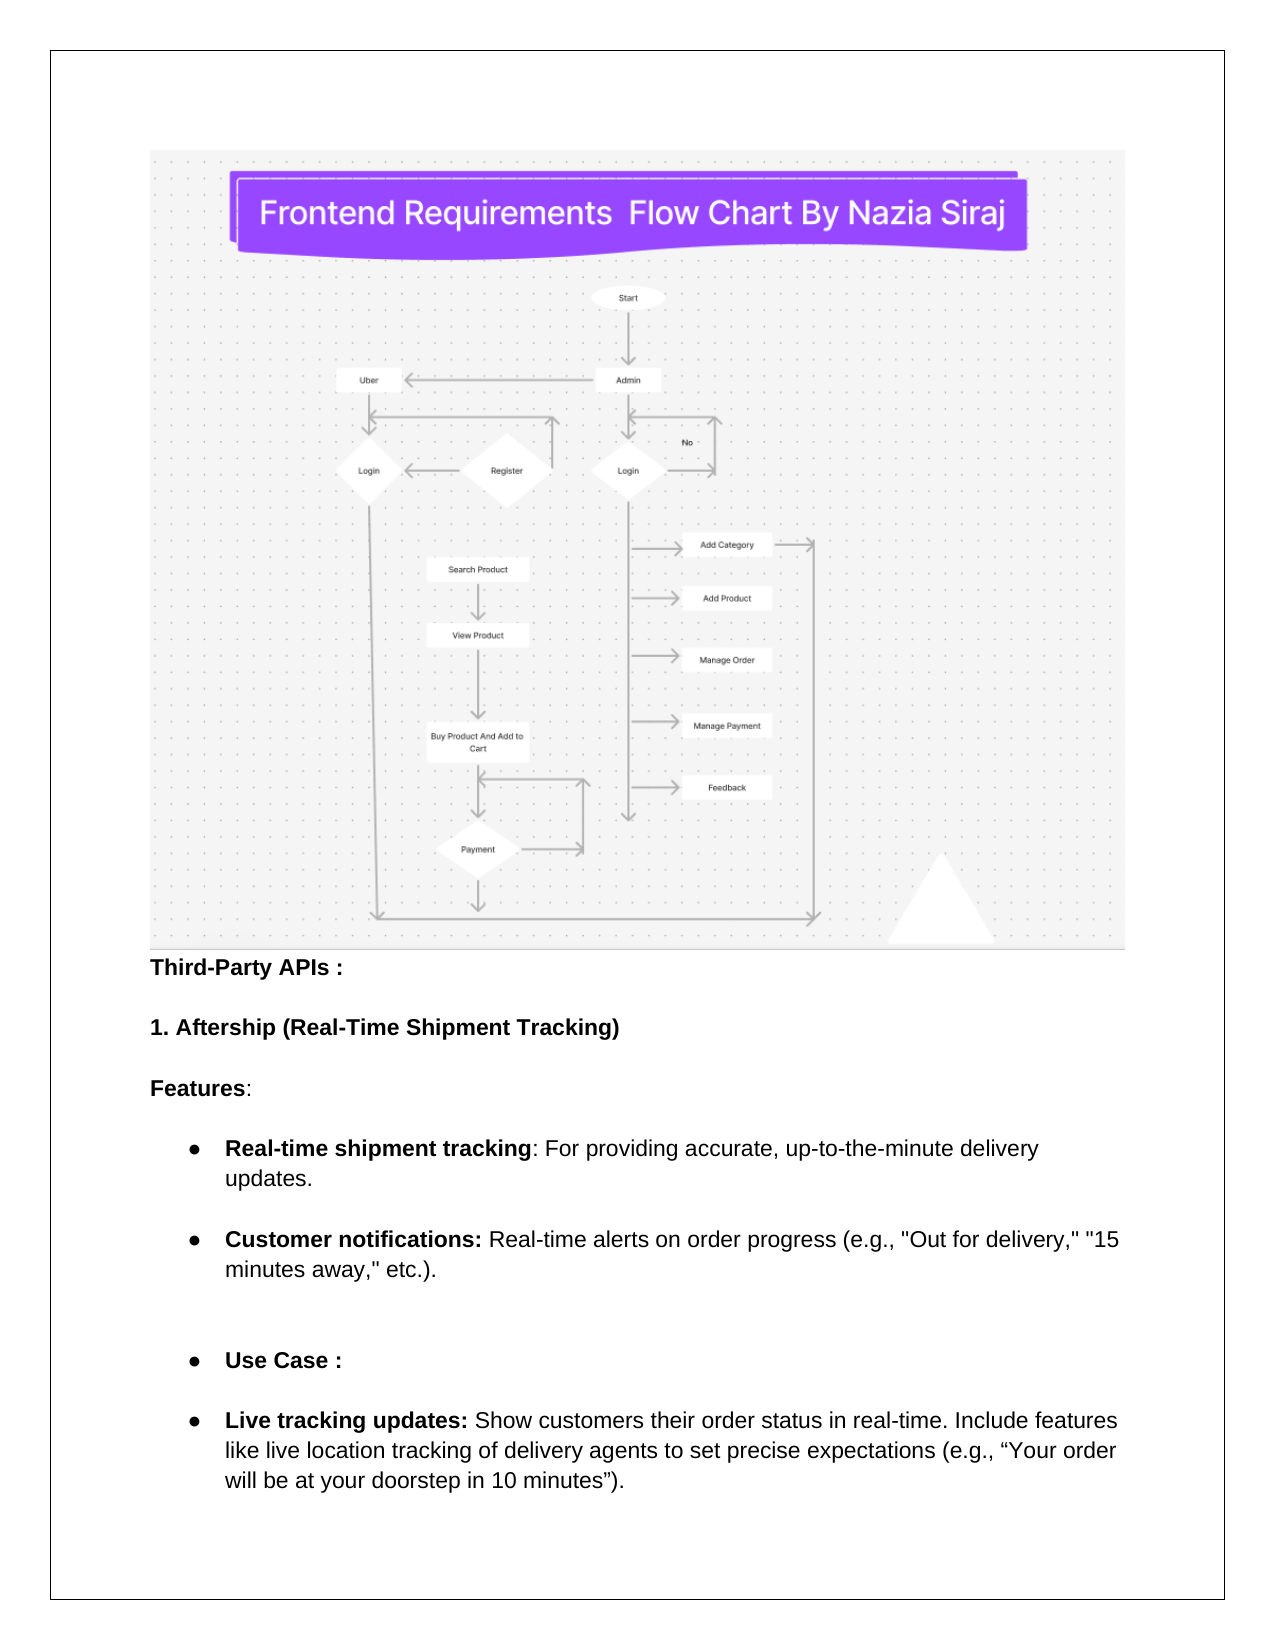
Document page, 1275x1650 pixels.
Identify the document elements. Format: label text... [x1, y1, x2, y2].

list Live tracking updates: Show customers their order status in real-time. Include features like live location tracking of delivery agents to set precise expectations (e.g., “Your order will be at your doorstep in 10 minutes”). [187, 1407, 1125, 1494]
list Customer notifications: Real-time alerts on order progress (e.g., "Out for delivery," "15 minutes away," etc.). [187, 1226, 1125, 1282]
picture [150, 150, 1125, 950]
list Use Case : [187, 1347, 1125, 1373]
text Third-Party APIs : [150, 954, 1125, 980]
text Features: [150, 1075, 1125, 1101]
text 1. Aftership (Real-Time Shipment Tracking) [150, 1014, 1125, 1041]
list Real-time shipment tracking: For providing accurate, up-to-the-minute delivery updates. [187, 1135, 1125, 1192]
